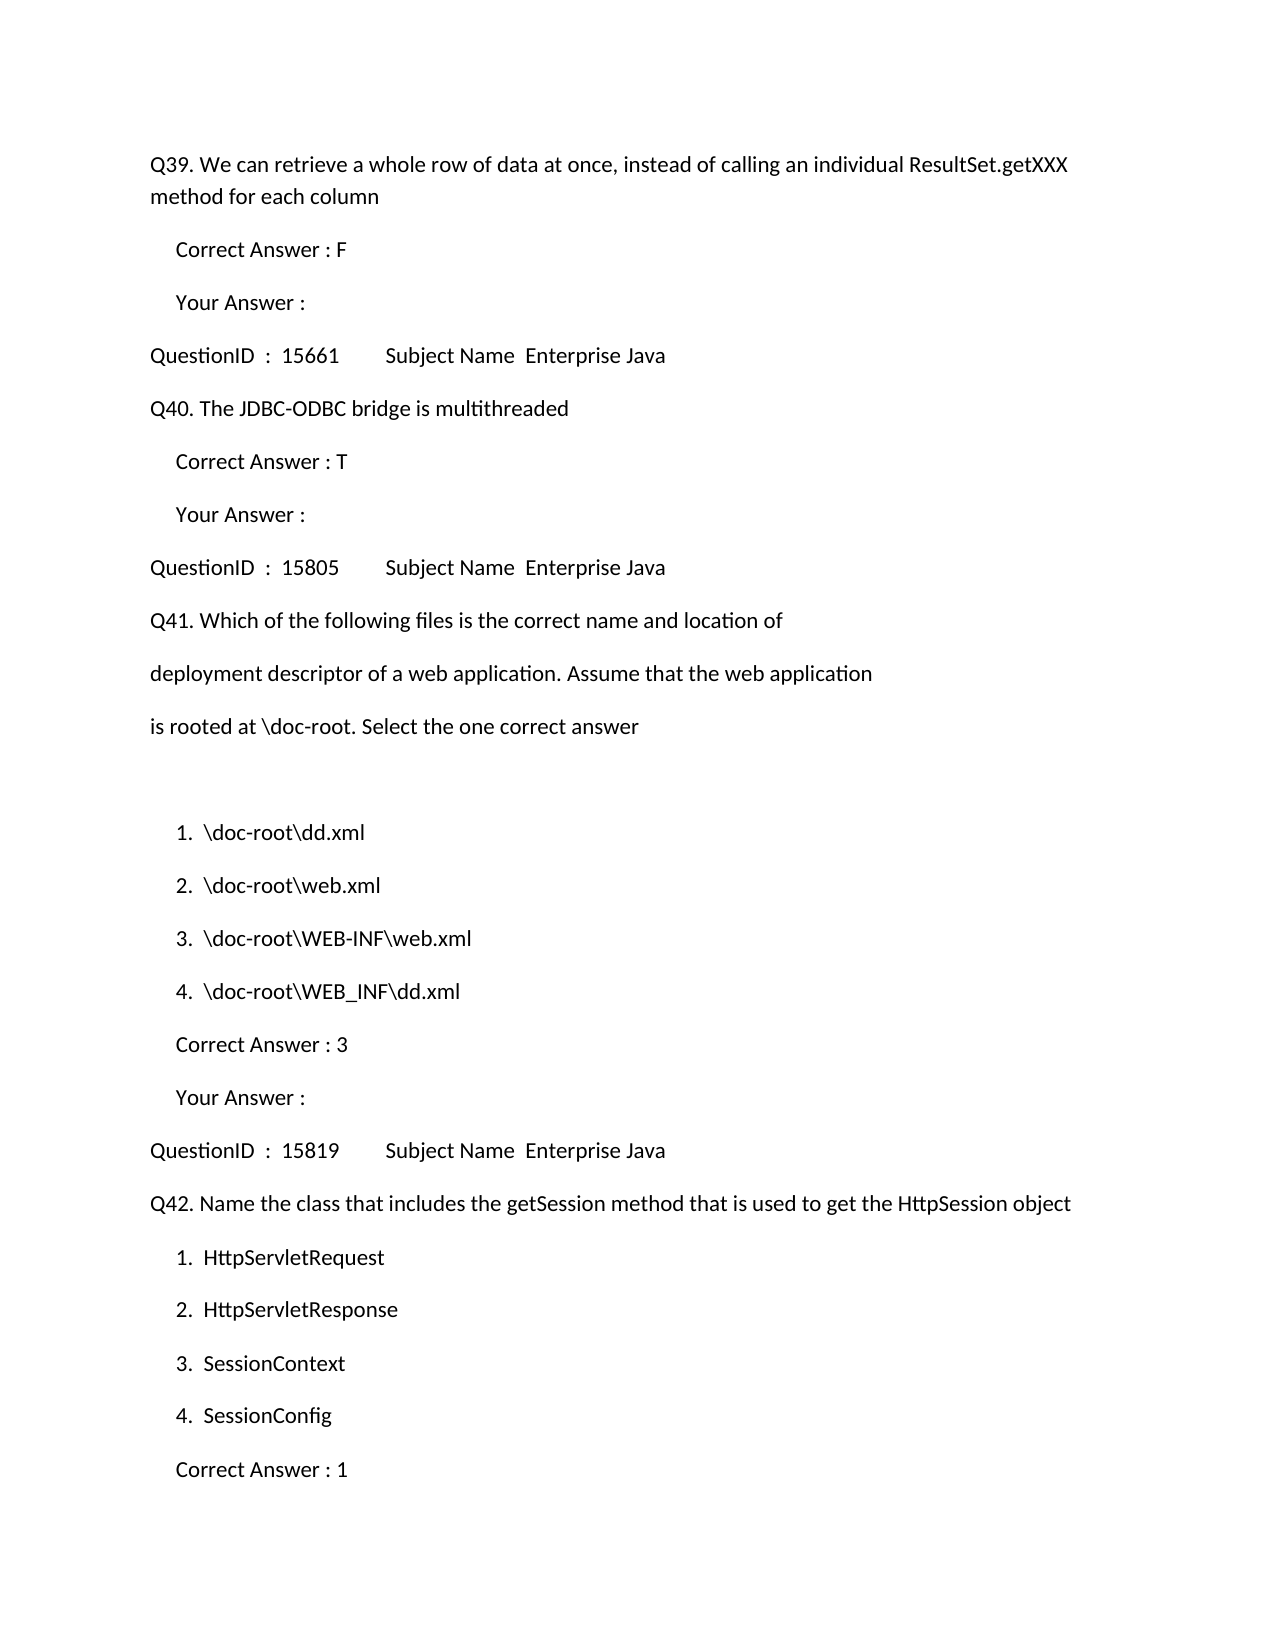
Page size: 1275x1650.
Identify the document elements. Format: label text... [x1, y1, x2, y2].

text Q41. Which of the following files is the correct name and location of [150, 606, 1125, 634]
text Q42. Name the class that includes the getSession method that is used to get the HttpSession object [150, 1189, 1125, 1218]
text 1. \doc-root\dd.xml [150, 818, 1125, 846]
text Correct Answer : T [150, 447, 1125, 475]
text Your Answer : [150, 288, 1125, 316]
text Q39. We can retrieve a whole row of data at once, instead of calling an individual ResultSet.getXXX method for each column [150, 150, 1125, 210]
text 1. HttpServletRequest [150, 1243, 1125, 1271]
text Correct Answer : 3 [150, 1031, 1125, 1058]
text QuestionID : 15805 Subject Name Enterprise Java [150, 553, 1125, 581]
text 3. \doc-root\WEB-INF\web.xml [150, 924, 1125, 952]
text QuestionID : 15819 Subject Name Enterprise Java [150, 1137, 1125, 1164]
text QuestionID : 15661 Subject Name Enterprise Java [150, 341, 1125, 369]
text Your Answer : [150, 1083, 1125, 1112]
text Your Answer : [150, 500, 1125, 528]
text Correct Answer : 1 [150, 1455, 1125, 1483]
text Q40. The JDBC-ODBC bridge is multithreaded [150, 394, 1125, 422]
text 2. HttpServletResponse [150, 1296, 1125, 1324]
text 3. SessionContext [150, 1349, 1125, 1377]
text 4. SessionConfig [150, 1402, 1125, 1430]
text deployment descriptor of a web application. Assume that the web application [150, 659, 1125, 687]
text Correct Answer : F [150, 235, 1125, 263]
text 4. \doc-root\WEB_INF\dd.xml [150, 977, 1125, 1006]
text is rooted at \doc-root. Select the one correct answer [150, 712, 1125, 740]
text 2. \doc-root\web.xml [150, 871, 1125, 899]
